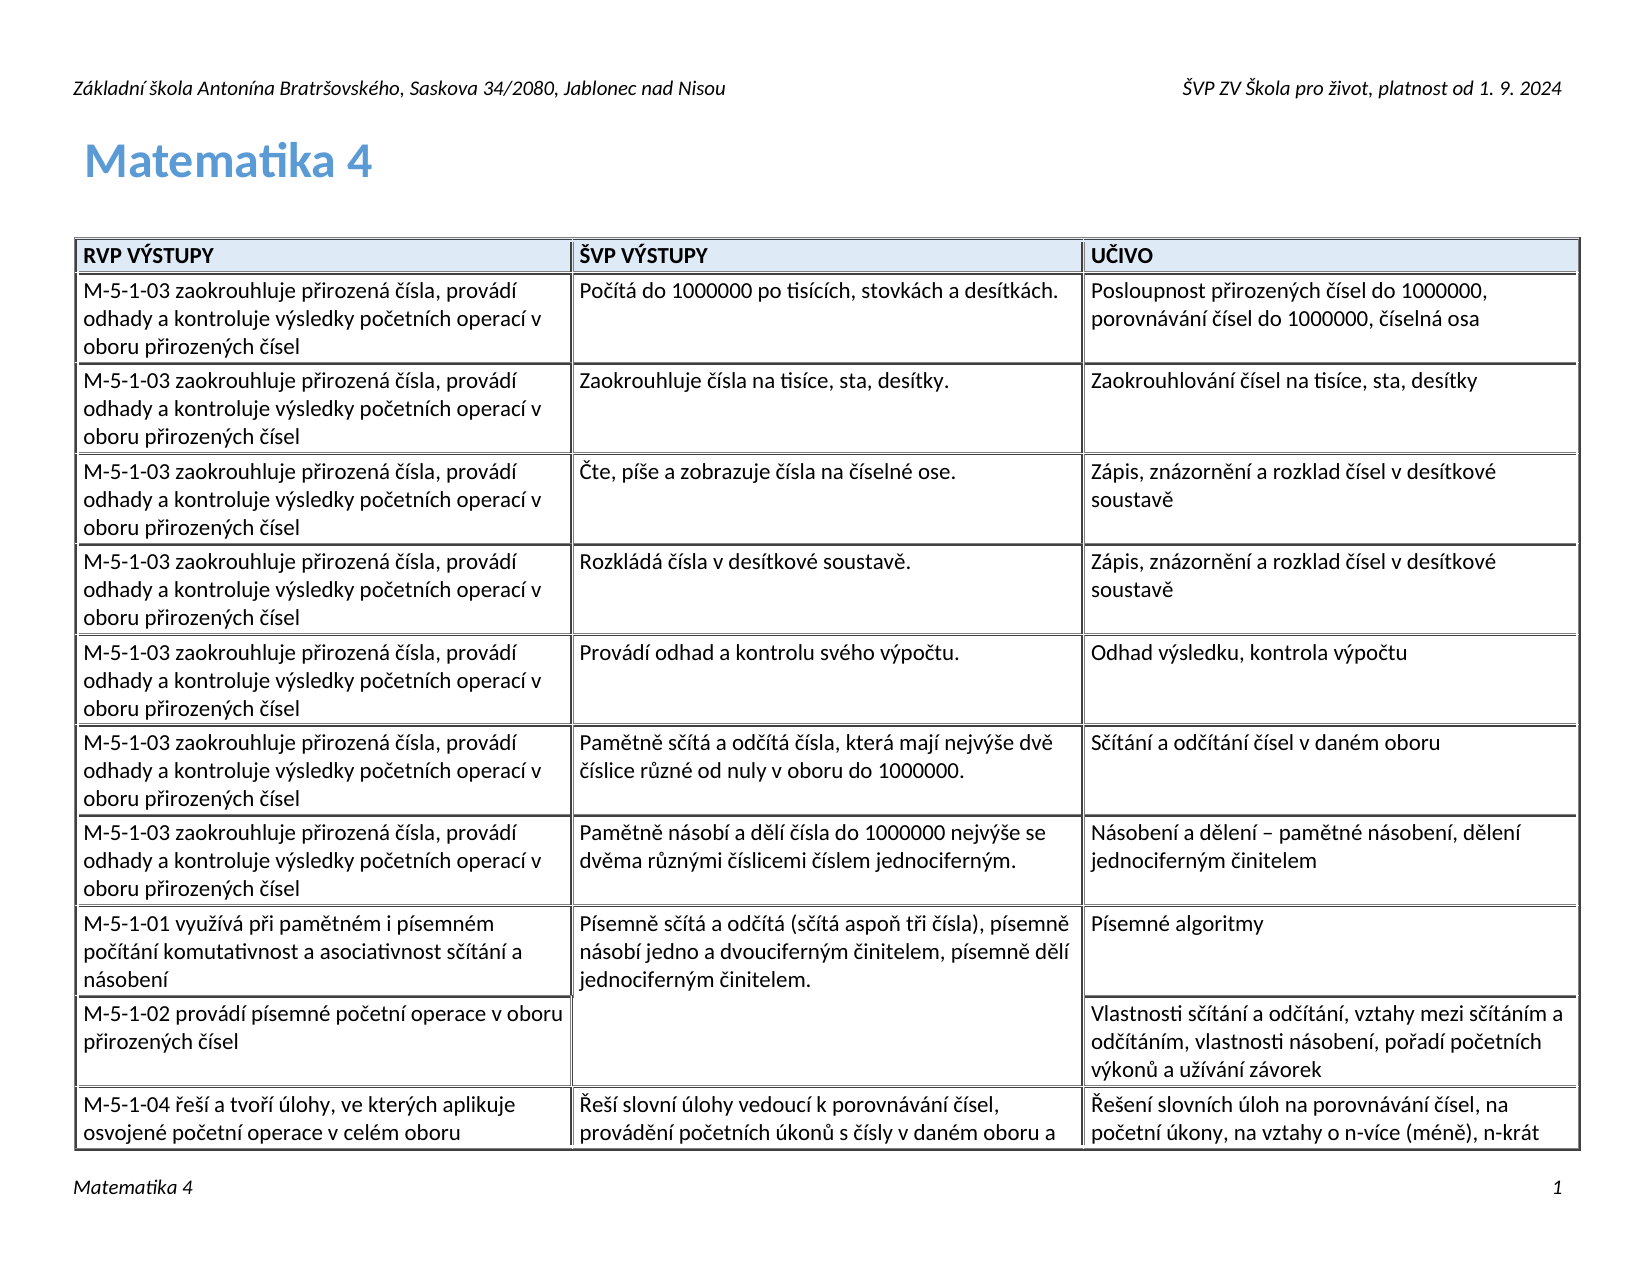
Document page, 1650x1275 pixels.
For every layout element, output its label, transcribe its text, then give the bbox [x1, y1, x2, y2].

table_cell Provádí odhad a kontrolu svého výpočtu. [574, 636, 1081, 723]
table_cell Zaokrouhlování čísel na tisíce, sta, desítky [1085, 362, 1579, 452]
table_cell M-5-1-03 zaokrouhluje přirozená čísla, provádí odhady a kontroluje výsledky početních operací v oboru přirozených čísel [77, 633, 571, 723]
table_cell M-5-1-01 využívá při pamětném i písemném počítání komutativnost a asociativnost sčítání a násobení [77, 904, 571, 994]
table_cell M-5-1-02 provádí písemné početní operace v oboru přirozených čísel [75, 995, 570, 1085]
table_cell Písemné algoritmy [1085, 904, 1578, 994]
table_cell M-5-1-03 zaokrouhluje přirozená čísla, provádí odhady a kontroluje výsledky početních operací v oboru přirozených čísel [77, 271, 571, 362]
table_cell Počítá do 1000000 po tisících, stovkách a desítkách. [574, 275, 1081, 362]
table_header UČIVO [1083, 240, 1578, 271]
table_header ŠVP VÝSTUPY [572, 240, 1083, 271]
table_cell Vlastnosti sčítání a odčítání, vztahy mezi sčítáním a odčítáním, vlastnosti násobení, pořadí početních výkonů a užívání závorek [1085, 995, 1579, 1085]
table_cell Zaokrouhluje čísla na tisíce, sta, desítky. [574, 365, 1081, 452]
subtitle Matematika 4 [73, 128, 1577, 189]
table_cell Zápis, znázornění a rozklad čísel v desítkové soustavě [1085, 542, 1579, 633]
table_cell M-5-1-03 zaokrouhluje přirozená čísla, provádí odhady a kontroluje výsledky početních operací v oboru přirozených čísel [77, 452, 571, 542]
table_cell Čte, píše a zobrazuje čísla na číselné ose. [574, 455, 1081, 542]
table_cell Odhad výsledku, kontrola výpočtu [1085, 633, 1578, 723]
table_cell M-5-1-03 zaokrouhluje přirozená čísla, provádí odhady a kontroluje výsledky početních operací v oboru přirozených čísel [75, 723, 572, 814]
table_cell M-5-1-03 zaokrouhluje přirozená čísla, provádí odhady a kontroluje výsledky početních operací v oboru přirozených čísel [77, 814, 570, 904]
table_cell Posloupnost přirozených čísel do 1000000, porovnávání čísel do 1000000, číselná osa [1085, 271, 1578, 362]
table_header RVP VÝSTUPY [77, 240, 572, 271]
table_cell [572, 1088, 1083, 1147]
table_cell Násobení a dělení – pamětné násobení, dělení jednociferným činitelem [1085, 814, 1578, 904]
table_cell Sčítání a odčítání čísel v daném oboru [1083, 723, 1579, 814]
table_cell Pamětně násobí a dělí čísla do 1000000 nejvýše se dvěma různými číslicemi číslem jednociferným. [574, 817, 1081, 904]
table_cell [77, 1085, 572, 1147]
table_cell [1083, 1085, 1578, 1147]
table_cell Zápis, znázornění a rozklad čísel v desítkové soustavě [1085, 452, 1578, 542]
table_cell Písemně sčítá a odčítá (sčítá aspoň tři čísla), písemně násobí jedno a dvouciferným činitelem, písemně dělí jednociferným činitelem. [573, 907, 1081, 1085]
table_cell M-5-1-03 zaokrouhluje přirozená čísla, provádí odhady a kontroluje výsledky početních operací v oboru přirozených čísel [75, 542, 570, 633]
table_cell M-5-1-03 zaokrouhluje přirozená čísla, provádí odhady a kontroluje výsledky početních operací v oboru přirozených čísel [75, 362, 570, 452]
table_cell Pamětně sčítá a odčítá čísla, která mají nejvýše dvě číslice různé od nuly v oboru do 1000000. [574, 727, 1081, 814]
table_cell Rozkládá čísla v desítkové soustavě. [574, 546, 1081, 633]
